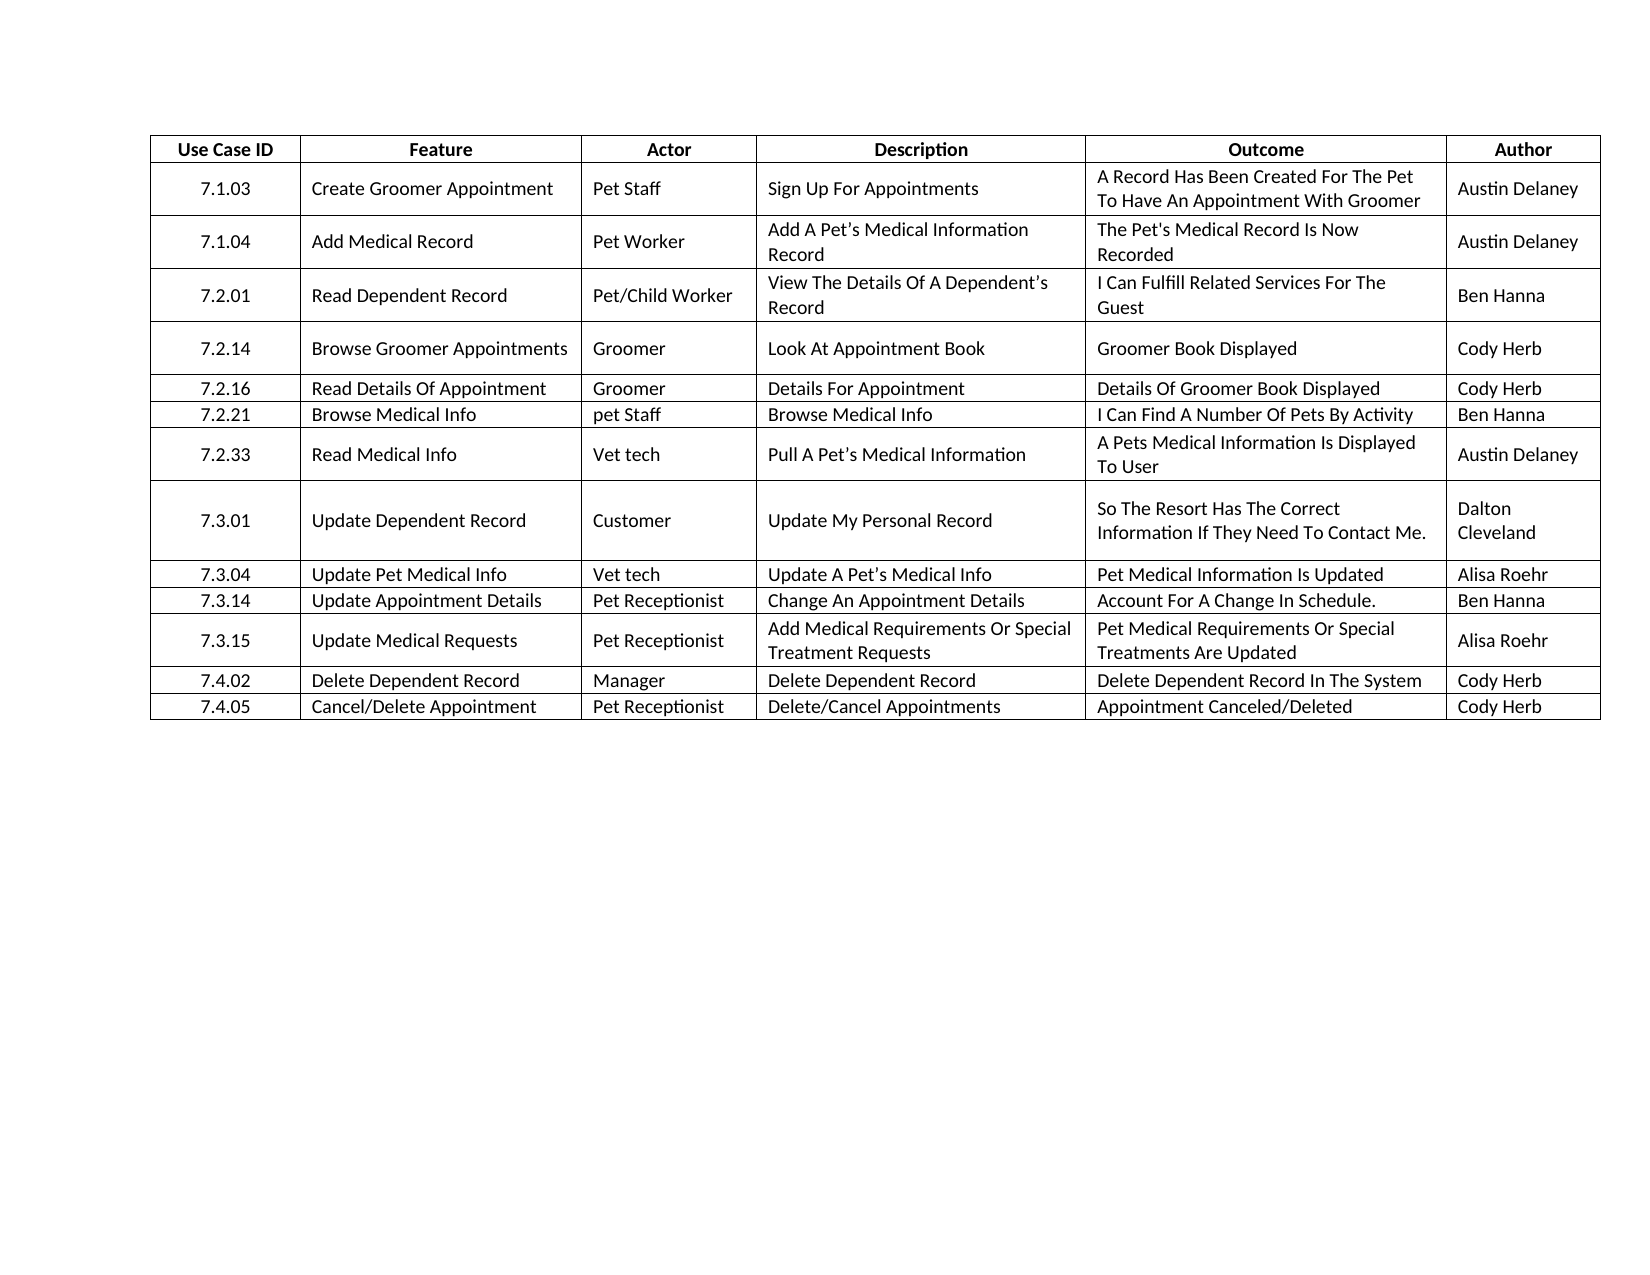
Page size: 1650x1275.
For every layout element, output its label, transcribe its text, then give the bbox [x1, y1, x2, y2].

table_header Outcome [1086, 136, 1446, 162]
table_cell Pet/Child Worker [582, 269, 756, 321]
table_cell Cody Herb [1447, 375, 1600, 401]
table_cell Pet Medical Information Is Updated [1086, 561, 1446, 587]
table_cell Groomer [582, 322, 756, 374]
table_cell 7.3.15 [151, 614, 300, 666]
table_cell The Pet's Medical Record Is Now Recorded [1086, 216, 1446, 268]
table_cell Ben Hanna [1447, 588, 1600, 613]
table_cell Delete/Cancel Appointments [757, 694, 1085, 719]
table_cell 7.1.04 [151, 216, 300, 268]
table_cell Update Appointment Details [301, 588, 581, 613]
table_cell Austin Delaney [1447, 428, 1600, 480]
table_cell Pet Receptionist [582, 614, 756, 666]
table_cell 7.2.21 [151, 402, 300, 427]
table_cell Cody Herb [1447, 667, 1600, 693]
table_cell Cody Herb [1447, 322, 1600, 374]
table_cell 7.2.01 [151, 269, 300, 321]
table_cell Update A Pet’s Medical Info [757, 561, 1085, 587]
table_cell Read Medical Info [301, 428, 581, 480]
table_cell Delete Dependent Record [757, 667, 1085, 693]
table_cell Read Dependent Record [301, 269, 581, 321]
table_cell I Can Fulfill Related Services For The Guest [1086, 269, 1446, 321]
table_header Description [757, 136, 1085, 162]
table_cell Alisa Roehr [1447, 614, 1600, 666]
table_cell Details For Appointment [757, 375, 1085, 401]
table_cell Browse Medical Info [757, 402, 1085, 427]
table_cell 7.4.05 [151, 694, 300, 719]
table_cell 7.4.02 [151, 667, 300, 693]
table_cell View The Details Of A Dependent’s Record [757, 269, 1085, 321]
table_header Use Case ID [151, 136, 300, 162]
table_header Feature [301, 136, 581, 162]
table_cell Delete Dependent Record In The System [1086, 667, 1446, 693]
table_cell Update My Personal Record [757, 481, 1085, 560]
table_cell Cody Herb [1447, 694, 1600, 719]
table_cell 7.3.14 [151, 588, 300, 613]
table_cell Account For A Change In Schedule. [1086, 588, 1446, 613]
table_cell Cancel/Delete Appointment [301, 694, 581, 719]
table_cell 7.2.16 [151, 375, 300, 401]
table_cell So The Resort Has The Correct Information If They Need To Contact Me. [1086, 481, 1446, 560]
table_cell pet Staff [582, 402, 756, 427]
table_cell Pull A Pet’s Medical Information [757, 428, 1085, 480]
table_cell Add Medical Record [301, 216, 581, 268]
table_cell 7.1.03 [151, 163, 300, 215]
table_cell Pet Receptionist [582, 694, 756, 719]
table_cell Update Medical Requests [301, 614, 581, 666]
table_cell Alisa Roehr [1447, 561, 1600, 587]
table_cell Pet Medical Requirements Or Special Treatments Are Updated [1086, 614, 1446, 666]
table_cell Groomer [582, 375, 756, 401]
table_cell Vet tech [582, 561, 756, 587]
table_cell Appointment Canceled/Deleted [1086, 694, 1446, 719]
table_cell Look At Appointment Book [757, 322, 1085, 374]
table_cell 7.3.04 [151, 561, 300, 587]
table_cell Vet tech [582, 428, 756, 480]
table_cell Sign Up For Appointments [757, 163, 1085, 215]
table_cell Update Dependent Record [301, 481, 581, 560]
table_cell Austin Delaney [1447, 163, 1600, 215]
table_cell A Record Has Been Created For The Pet To Have An Appointment With Groomer [1086, 163, 1446, 215]
table_cell Pet Worker [582, 216, 756, 268]
table_cell Dalton Cleveland [1447, 481, 1600, 560]
table_cell Read Details Of Appointment [301, 375, 581, 401]
table_cell I Can Find A Number Of Pets By Activity [1086, 402, 1446, 427]
table_cell Details Of Groomer Book Displayed [1086, 375, 1446, 401]
table_cell Pet Staff [582, 163, 756, 215]
table_cell Browse Groomer Appointments [301, 322, 581, 374]
table_cell Ben Hanna [1447, 402, 1600, 427]
table_cell Create Groomer Appointment [301, 163, 581, 215]
table_cell Ben Hanna [1447, 269, 1600, 321]
table_cell 7.3.01 [151, 481, 300, 560]
table_cell A Pets Medical Information Is Displayed To User [1086, 428, 1446, 480]
table_cell Groomer Book Displayed [1086, 322, 1446, 374]
table_cell Manager [582, 667, 756, 693]
table_header Author [1447, 136, 1600, 162]
table_cell 7.2.14 [151, 322, 300, 374]
table_header Actor [582, 136, 756, 162]
table_cell Add Medical Requirements Or Special Treatment Requests [757, 614, 1085, 666]
table_cell Pet Receptionist [582, 588, 756, 613]
table_cell Austin Delaney [1447, 216, 1600, 268]
table_cell 7.2.33 [151, 428, 300, 480]
table_cell Customer [582, 481, 756, 560]
table_cell Browse Medical Info [301, 402, 581, 427]
table_cell Add A Pet’s Medical Information Record [757, 216, 1085, 268]
table_cell Change An Appointment Details [757, 588, 1085, 613]
table_cell Update Pet Medical Info [301, 561, 581, 587]
table_cell Delete Dependent Record [301, 667, 581, 693]
